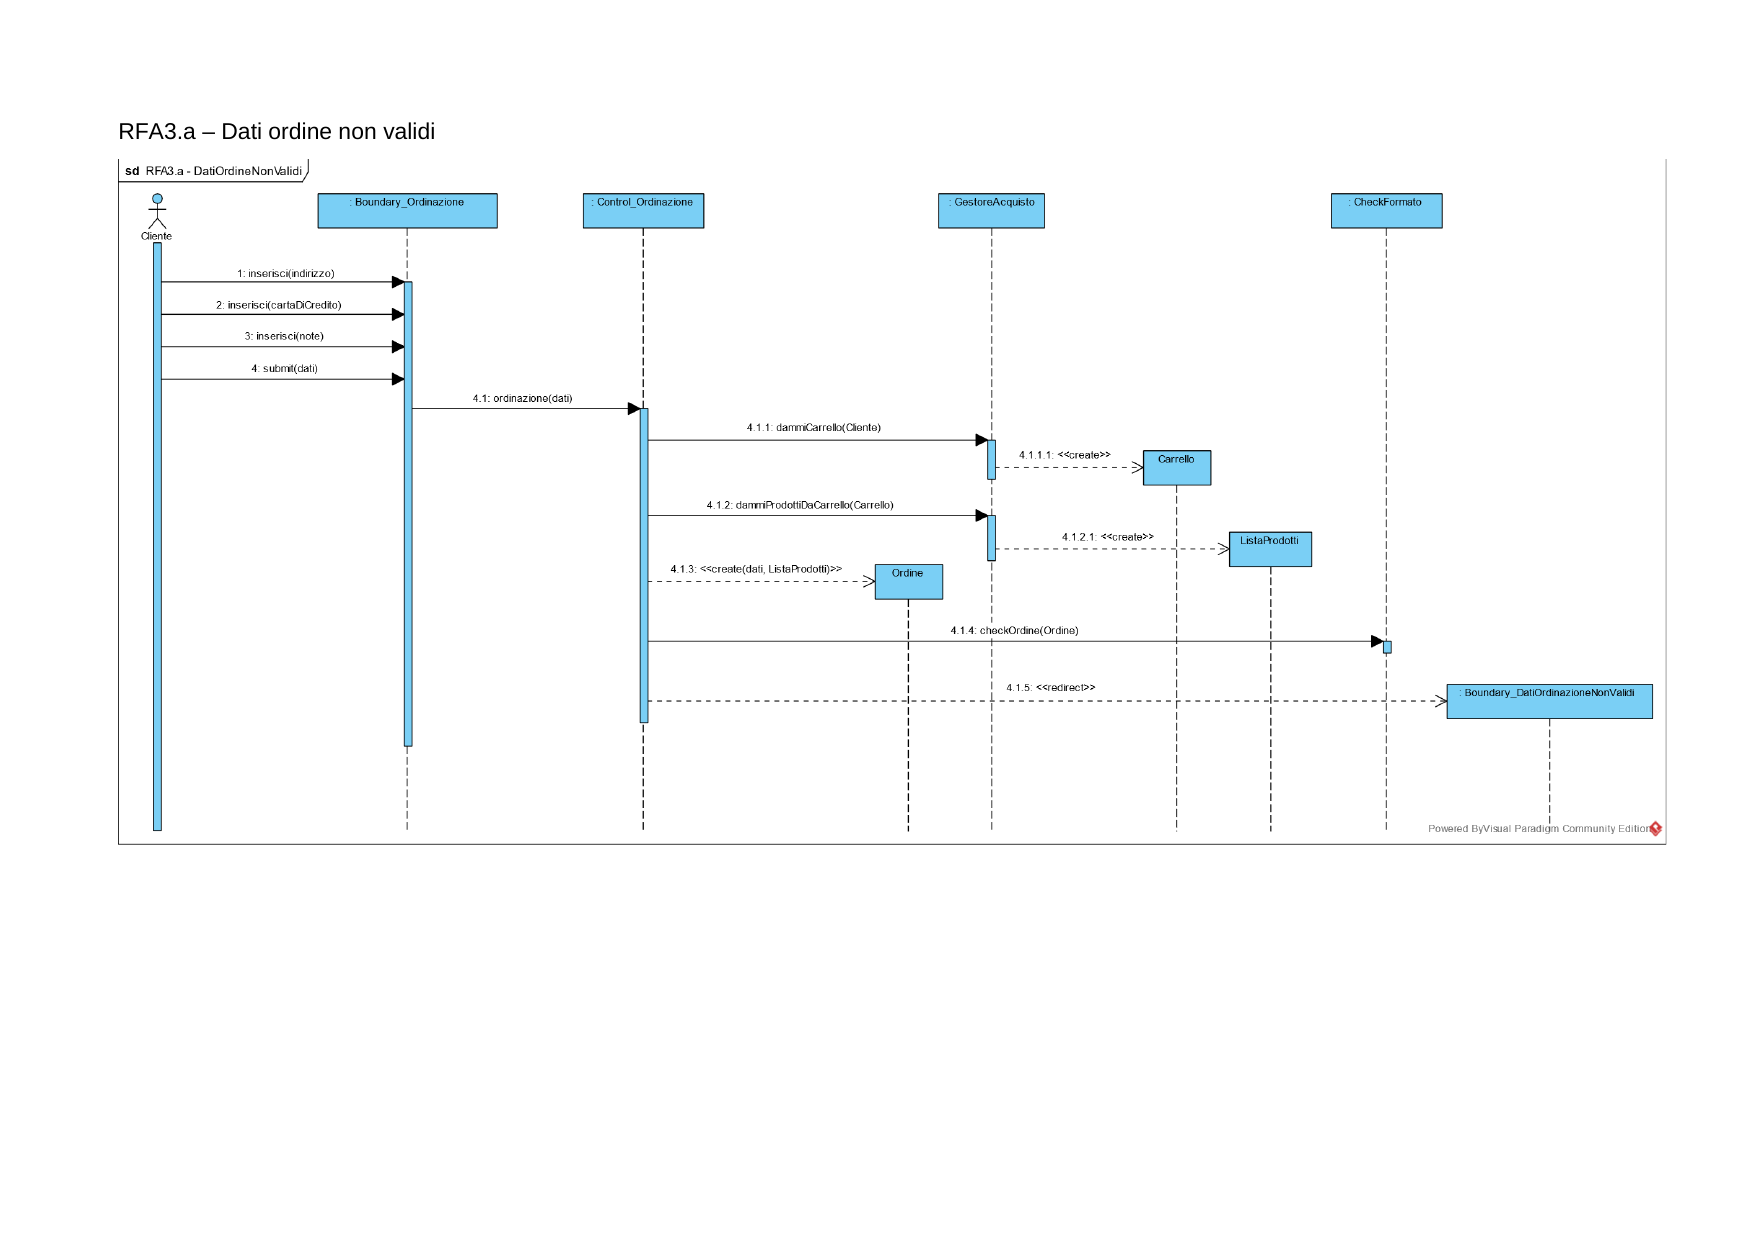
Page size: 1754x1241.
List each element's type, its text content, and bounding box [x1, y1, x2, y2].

picture [118, 159, 1667, 845]
text RFA3.a – Dati ordine non validi [118, 118, 1606, 144]
